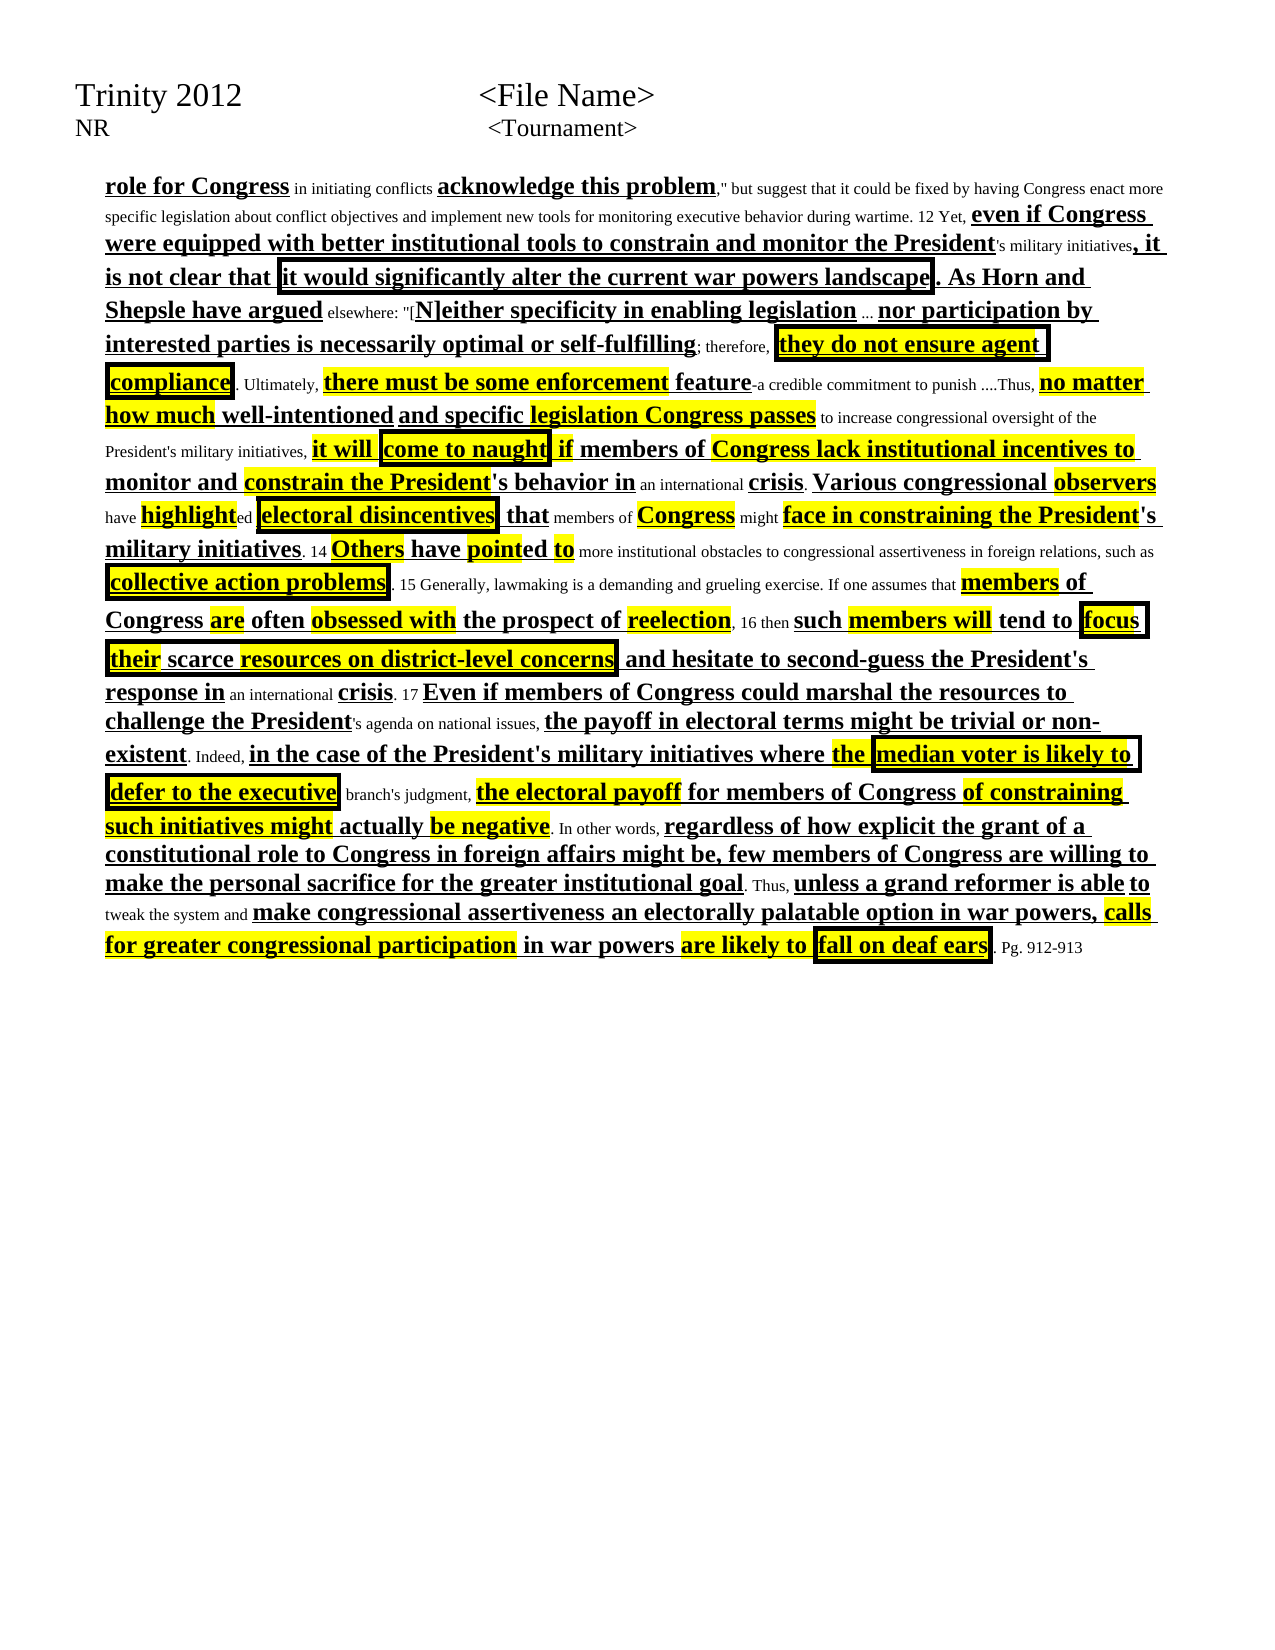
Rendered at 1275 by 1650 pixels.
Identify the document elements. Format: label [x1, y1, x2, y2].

text [105, 171, 1170, 964]
